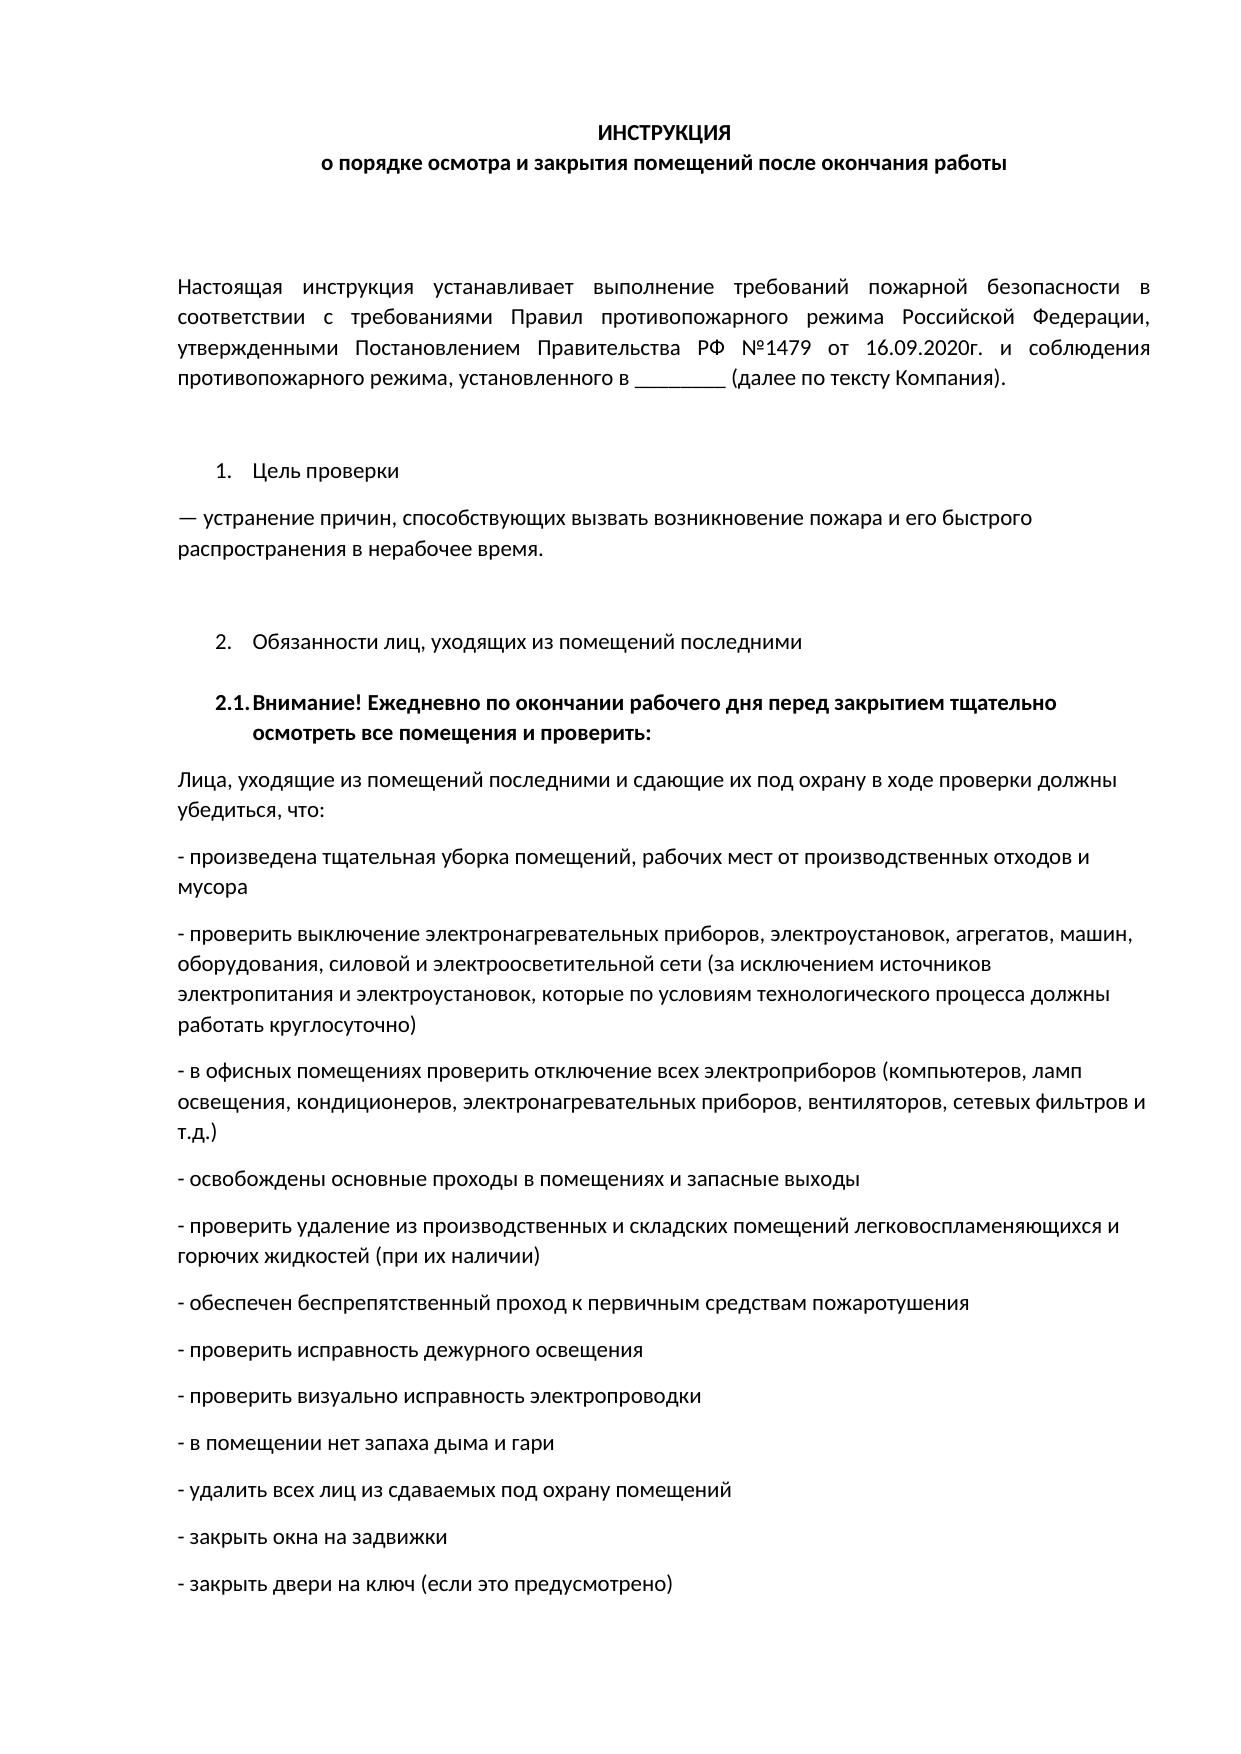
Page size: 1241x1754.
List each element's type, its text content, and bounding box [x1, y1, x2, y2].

list Внимание! Ежедневно по окончании рабочего дня перед закрытием тщательно осмотреть все помещения и проверить: [215, 688, 1152, 746]
text - проверить визуально исправность электропроводки [177, 1382, 1152, 1410]
list Обязанности лиц, уходящих из помещений последними [215, 627, 1152, 656]
text - в офисных помещениях проверить отключение всех электроприборов (компьютеров, ламп освещения, кондиционеров, электронагревательных приборов, вентиляторов, сетевых фильтров и т.д.) [177, 1057, 1152, 1145]
text - проверить выключение электронагревательных приборов, электроустановок, агрегатов, машин, оборудования, силовой и электроосветительной сети (за исключением источников электропитания и электроустановок, которые по условиям технологического процесса должны работать круглосуточно) [177, 919, 1152, 1038]
text Лица, уходящие из помещений последними и сдающие их под охрану в ходе проверки должны убедиться, что: [177, 765, 1152, 823]
text ИНСТРУКЦИЯ [177, 118, 1152, 146]
text - проверить удаление из производственных и складских помещений легковоспламеняющихся и горючих жидкостей (при их наличии) [177, 1211, 1152, 1269]
list Цель проверки [215, 457, 1152, 485]
text - освобождены основные проходы в помещениях и запасные выходы [177, 1164, 1152, 1192]
text - закрыть окна на задвижки [177, 1522, 1152, 1550]
text — устранение причин, способствующих вызвать возникновение пожара и его быстрого распространения в нерабочее время. [177, 503, 1152, 562]
text - в помещении нет запаха дыма и гари [177, 1428, 1152, 1457]
text - обеспечен беспрепятственный проход к первичным средствам пожаротушения [177, 1288, 1152, 1316]
text о порядке осмотра и закрытия помещений после окончания работы [177, 148, 1152, 176]
text - произведена тщательная уборка помещений, рабочих мест от производственных отходов и мусора [177, 842, 1152, 900]
text - проверить исправность дежурного освещения [177, 1335, 1152, 1363]
text - удалить всех лиц из сдаваемых под охрану помещений [177, 1475, 1152, 1503]
text Настоящая инструкция устанавливает выполнение требований пожарной безопасности в соответствии с требованиями Правил противопожарного режима Российской Федерации, утвержденными Постановлением Правительства РФ №1479 от 16.09.2020г. и соблюдения противопожарного режима, установленного в ________ (далее по тексту Компания). [177, 272, 1152, 391]
text - закрыть двери на ключ (если это предусмотрено) [177, 1569, 1152, 1597]
